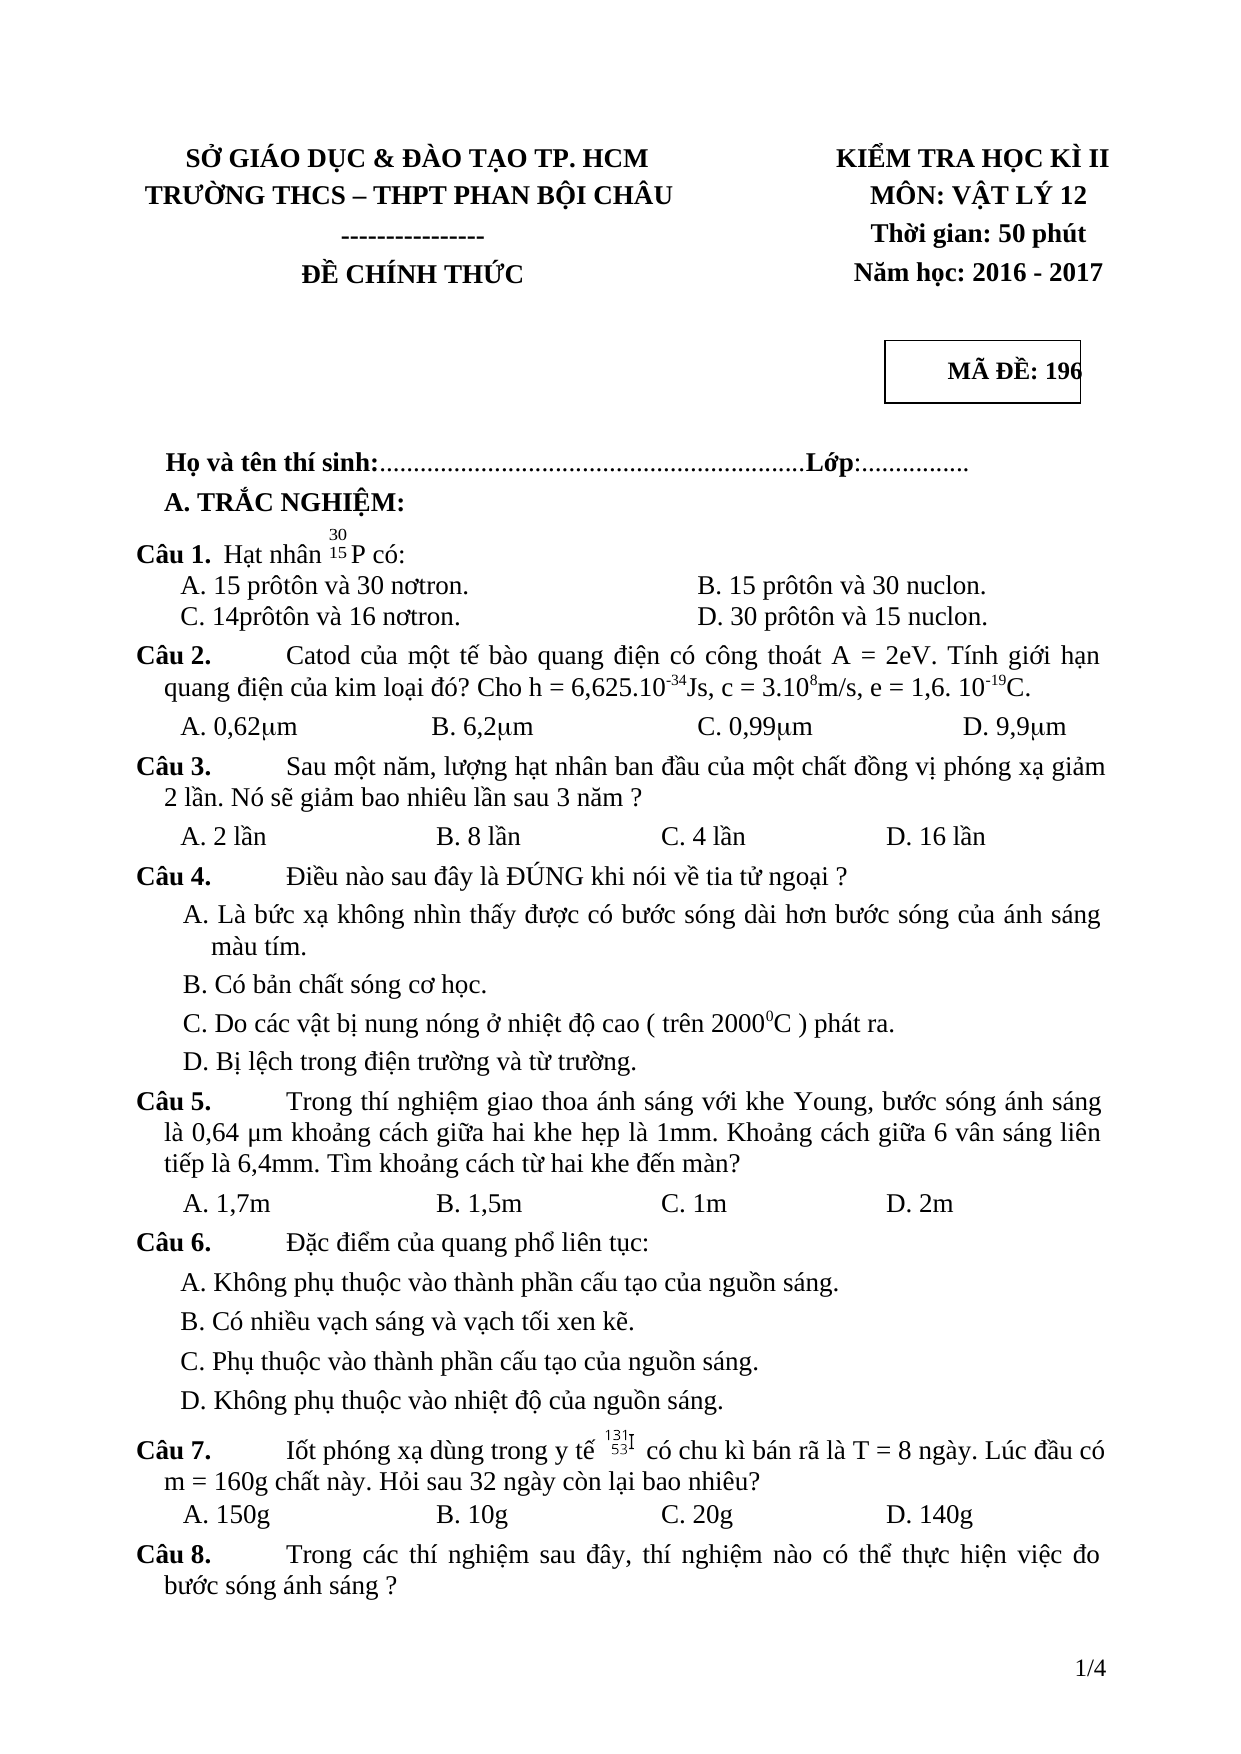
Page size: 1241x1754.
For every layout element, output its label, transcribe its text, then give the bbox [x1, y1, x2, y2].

text B. Có bản chất sóng cơ học. [183, 968, 1102, 999]
list Iốt phóng xạ dùng trong y tế có chu kì bán rã là T = 8 ngày. Lúc đầu có m = 160g chất này. Hỏi sau 32 ngày còn lại bao nhiêu? [136, 1424, 1106, 1497]
text A. 1,7m B. 1,5m C. 1m D. 2m [183, 1187, 1102, 1218]
list Catod của một tế bào quang điện có công thoát A = 2eV. Tính giới hạn quang điện của kim loại đó? Cho h = 6,625.10-34Js, c = 3.108m/s, e = 1,6. 10-19C. [136, 639, 1102, 702]
list Trong các thí nghiệm sau đây, thí nghiệm nào có thể thực hiện việc đo bước sóng ánh sáng ? [136, 1538, 1102, 1600]
text A. 150g B. 10g C. 20g D. 140g [183, 1499, 1106, 1530]
text C. Phụ thuộc vào thành phần cấu tạo của nguồn sáng. [180, 1345, 1106, 1376]
list Điều nào sau đây là ĐÚNG khi nói về tia tử ngoại ? [136, 860, 1102, 891]
list C. 14prôtôn và 16 nơtron. D. 30 prôtôn và 15 nuclon. [180, 600, 1106, 631]
text D. Không phụ thuộc vào nhiệt độ của nguồn sáng. [180, 1384, 1106, 1415]
table_header SỞ GIÁO DỤC & ĐÀO TẠO TP. HCM TRƯỜNG THCS – THPT PHAN BỘI CHÂU ---------------- ĐỀ CHÍNH THỨC [77, 136, 756, 403]
list Hạt nhân P có: [136, 526, 1106, 569]
text A. Là bức xạ không nhìn thấy được có bước sóng dài hơn bước sóng của ánh sáng màu tím. [183, 898, 1102, 961]
list Trong thí nghiệm giao thoa ánh sáng với khe Young, bước sóng ánh sáng là 0,64 μm khoảng cách giữa hai khe hẹp là 1mm. Khoảng cách giữa 6 vân sáng liên tiếp là 6,4mm. Tìm khoảng cách từ hai khe đến màn? [136, 1085, 1102, 1178]
list Đặc điểm của quang phổ liên tục: [136, 1226, 1106, 1257]
text Họ và tên thí sinh:...............................................................Lớp:................ [165, 447, 1106, 478]
text A. Không phụ thuộc vào thành phần cấu tạo của nguồn sáng. [180, 1266, 1106, 1297]
list A. 0,62m B. 6,2m C. 0,99m D. 9,9m [180, 710, 1106, 741]
text C. Do các vật bị nung nóng ở nhiệt độ cao ( trên 20000C ) phát ra. [183, 1007, 1102, 1038]
table_header KIỂM TRA HỌC KÌ II MÔN: VẬT LÝ 12 Thời gian: 50 phút Năm học: 2016 - 2017 [756, 136, 1169, 403]
list A. 15 prôtôn và 30 nơtron. B. 15 prôtôn và 30 nuclon. [180, 569, 1106, 600]
text A. 2 lần B. 8 lần C. 4 lần D. 16 lần [180, 820, 1106, 851]
text D. Bị lệch trong điện trường và từ trường. [183, 1046, 1102, 1077]
list Sau một năm, lượng hạt nhân ban đầu của một chất đồng vị phóng xạ giảm 2 lần. Nó sẽ giảm bao nhiêu lần sau 3 năm ? [136, 750, 1106, 812]
text A. TRẮC NGHIỆM: [164, 486, 1102, 517]
text B. Có nhiều vạch sáng và vạch tối xen kẽ. [180, 1305, 1106, 1336]
